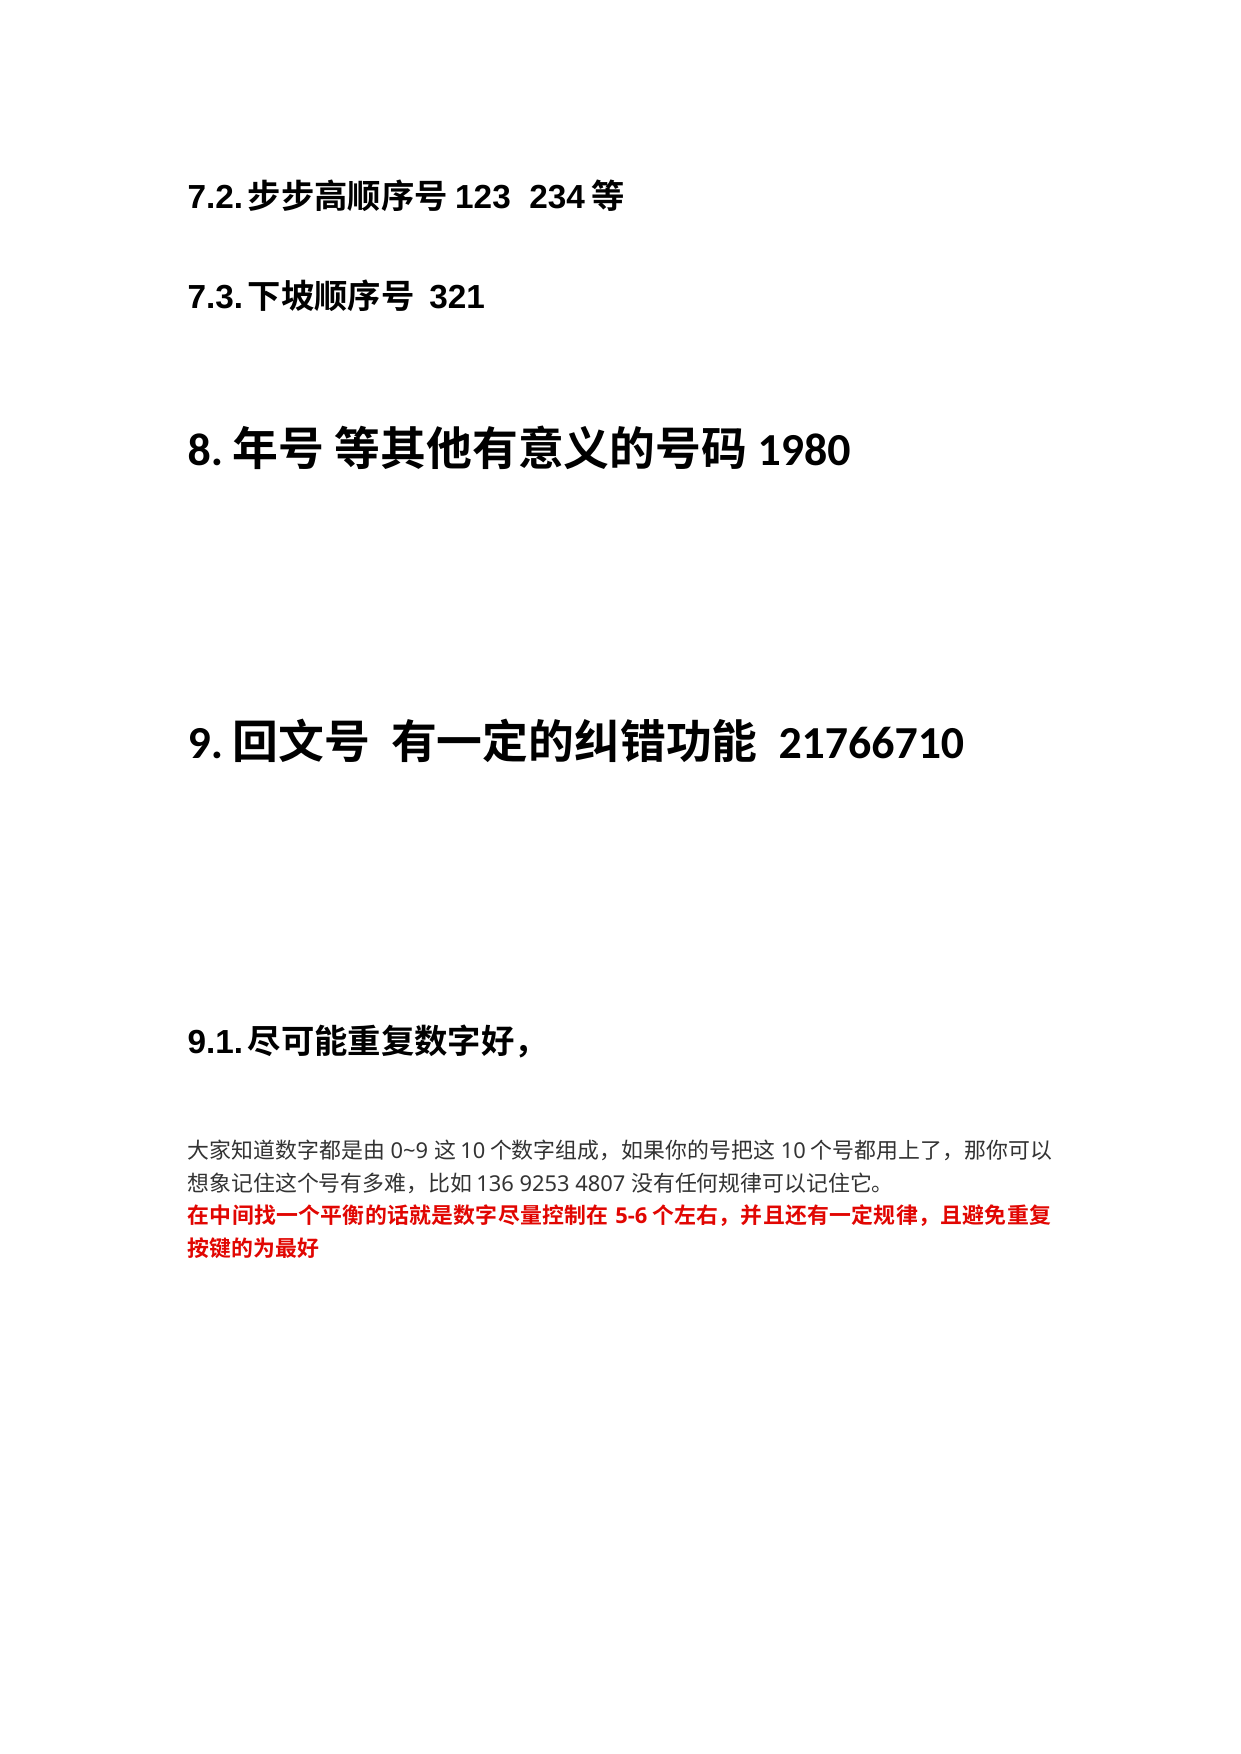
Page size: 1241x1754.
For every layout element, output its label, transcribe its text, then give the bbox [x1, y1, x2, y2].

subtitle 年号 等其他有意义的号码 1980 [187, 424, 1053, 521]
subtitle 尽可能重复数字好， [187, 1033, 1053, 1098]
text 在中间找一个平衡的话就是数字尽量控制在5-6个左右，并且还有一定规律，且避免重复按键的为最好 [187, 1225, 1053, 1290]
text 大家知道数字都是由0~9 这10个数字组成，如果你的号把这10个号都用上了，那你可以想象记住这个号有多难，比如136 9253 4807 没有任何规律可以记住它。 [187, 1160, 1053, 1225]
subtitle 下坡顺序号 321 [187, 289, 1053, 354]
subtitle 步步高顺序号 123 234等 [187, 162, 1053, 227]
subtitle 回文号 有一定的纠错功能 21766710 [187, 716, 1053, 814]
